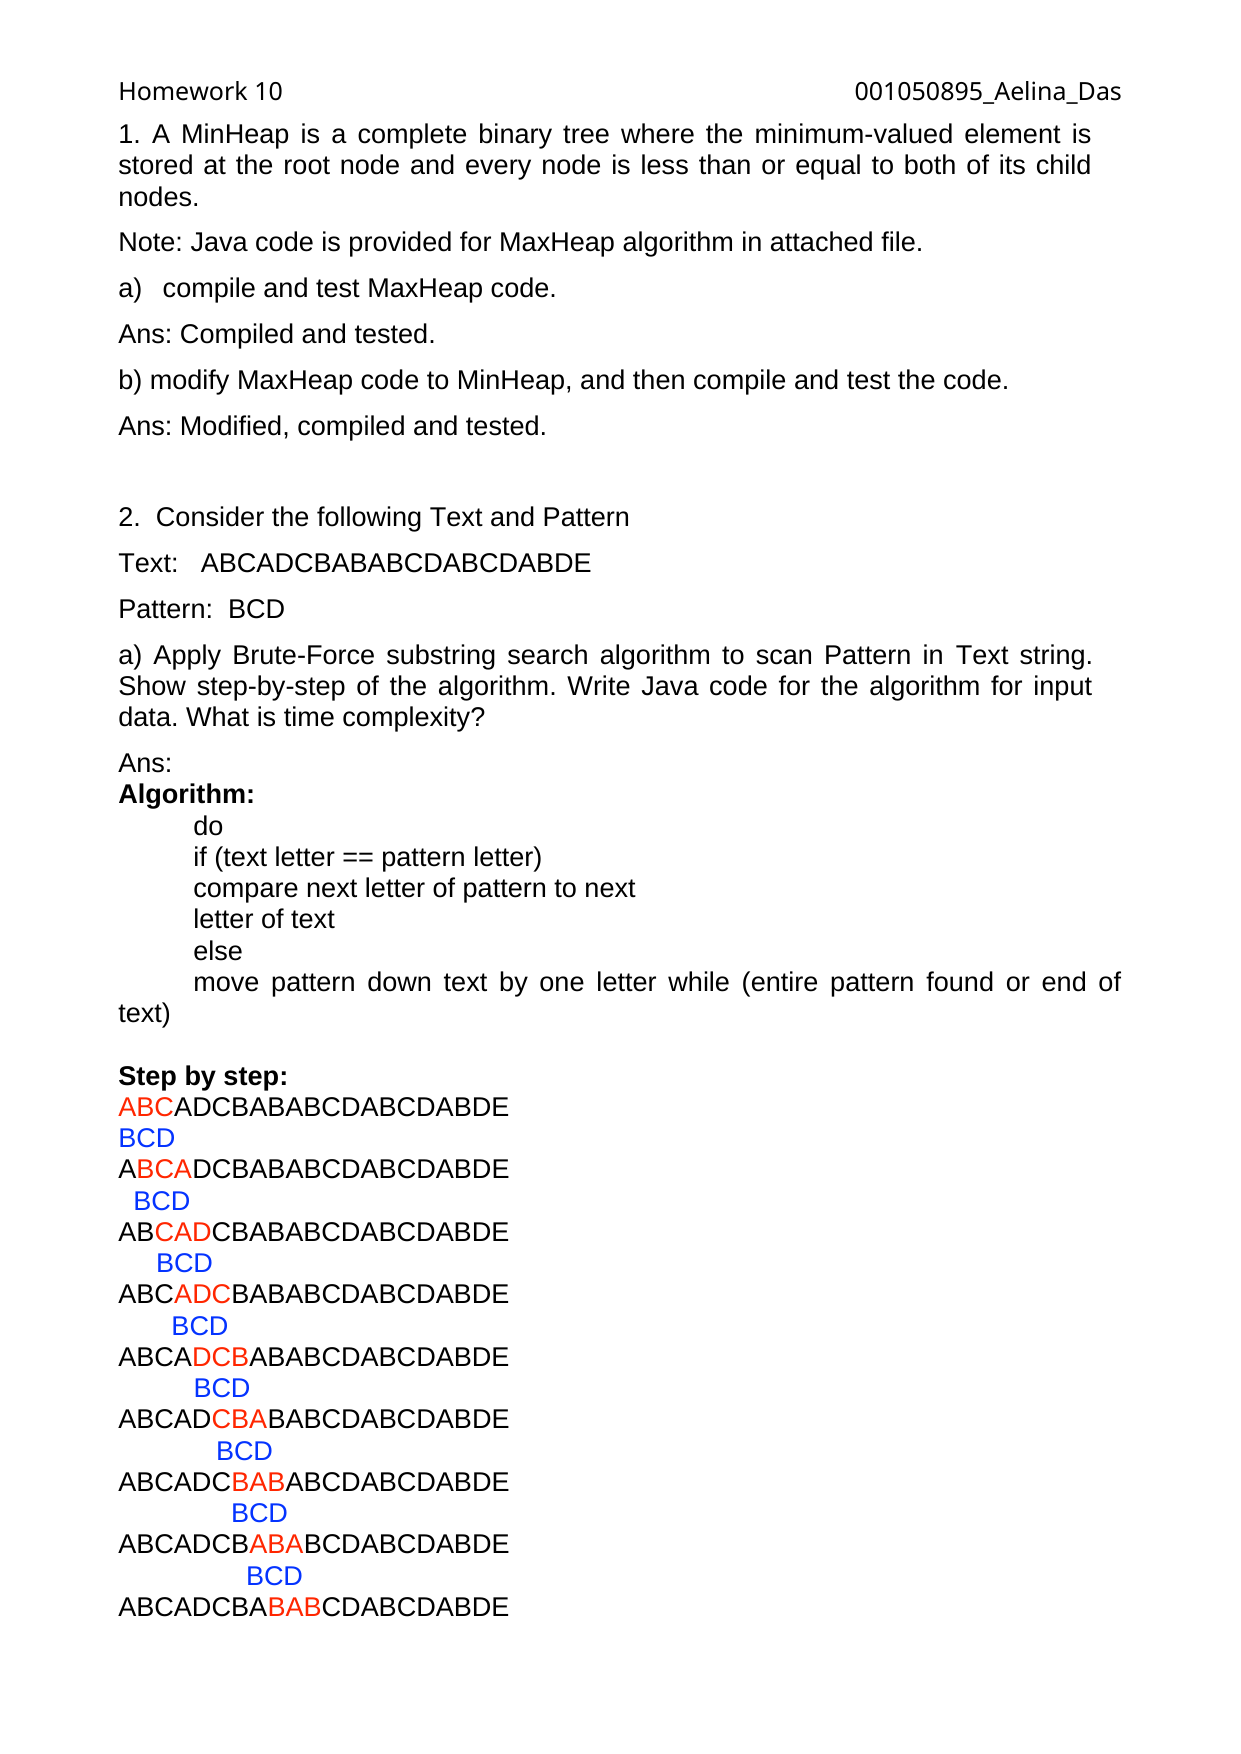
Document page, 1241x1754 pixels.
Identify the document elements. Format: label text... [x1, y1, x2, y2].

text compare next letter of pattern to next [118, 872, 1122, 903]
text 1. A MinHeap is a complete binary tree where the minimum-valued element is stored at the root node and every node is less than or equal to both of its child nodes. [118, 118, 1093, 212]
text move pattern down text by one letter while (entire pattern found or end of text) [118, 966, 1122, 1028]
text BCD [118, 1435, 1093, 1466]
text BCD [118, 1497, 1093, 1528]
text Ans: Modified, compiled and tested. [118, 410, 1093, 441]
text Ans: Compiled and tested. [118, 318, 1093, 349]
text Note: Java code is provided for MaxHeap algorithm in attached file. [118, 226, 1093, 258]
text BCD [118, 1247, 1093, 1278]
text ABCADCBABABCDABCDABDE [118, 1591, 1093, 1622]
text Step by step: [118, 1060, 1122, 1091]
text ABCADCBABABCDABCDABDE [118, 1278, 1093, 1310]
text BCD [118, 1310, 1093, 1341]
text letter of text [118, 903, 1122, 935]
text BCD [118, 1185, 1093, 1216]
text ABCADCBABABCDABCDABDE [118, 1466, 1093, 1497]
text ABCADCBABABCDABCDABDE [118, 1216, 1093, 1247]
text ABCADCBABABCDABCDABDE [118, 1403, 1093, 1435]
text else [118, 935, 1122, 966]
text BCD [118, 1560, 1093, 1591]
list compile and test MaxHeap code. [118, 272, 1093, 303]
text ABCADCBABABCDABCDABDE [118, 1153, 1093, 1185]
text ABCADCBABABCDABCDABDE [118, 1341, 1093, 1372]
text Text: ABCADCBABABCDABCDABDE [118, 547, 1093, 578]
text Ans: [118, 747, 1122, 778]
text b) modify MaxHeap code to MinHeap, and then compile and test the code. [118, 364, 1093, 395]
text Pattern: BCD [118, 593, 1093, 624]
text a) Apply Brute-Force substring search algorithm to scan Pattern in Text string. Show step-by-step of the algorithm. Write Java code for the algorithm for input data. What is time complexity? [118, 639, 1093, 733]
text ABCADCBABABCDABCDABDE [118, 1528, 1093, 1560]
text ABCADCBABABCDABCDABDE [118, 1091, 1093, 1122]
text if (text letter == pattern letter) [118, 841, 1122, 872]
text Algorithm: [118, 778, 1122, 810]
text BCD [118, 1372, 1093, 1403]
text do [118, 810, 1122, 841]
text BCD [118, 1122, 1093, 1153]
text 2. Consider the following Text and Pattern [118, 501, 1093, 533]
